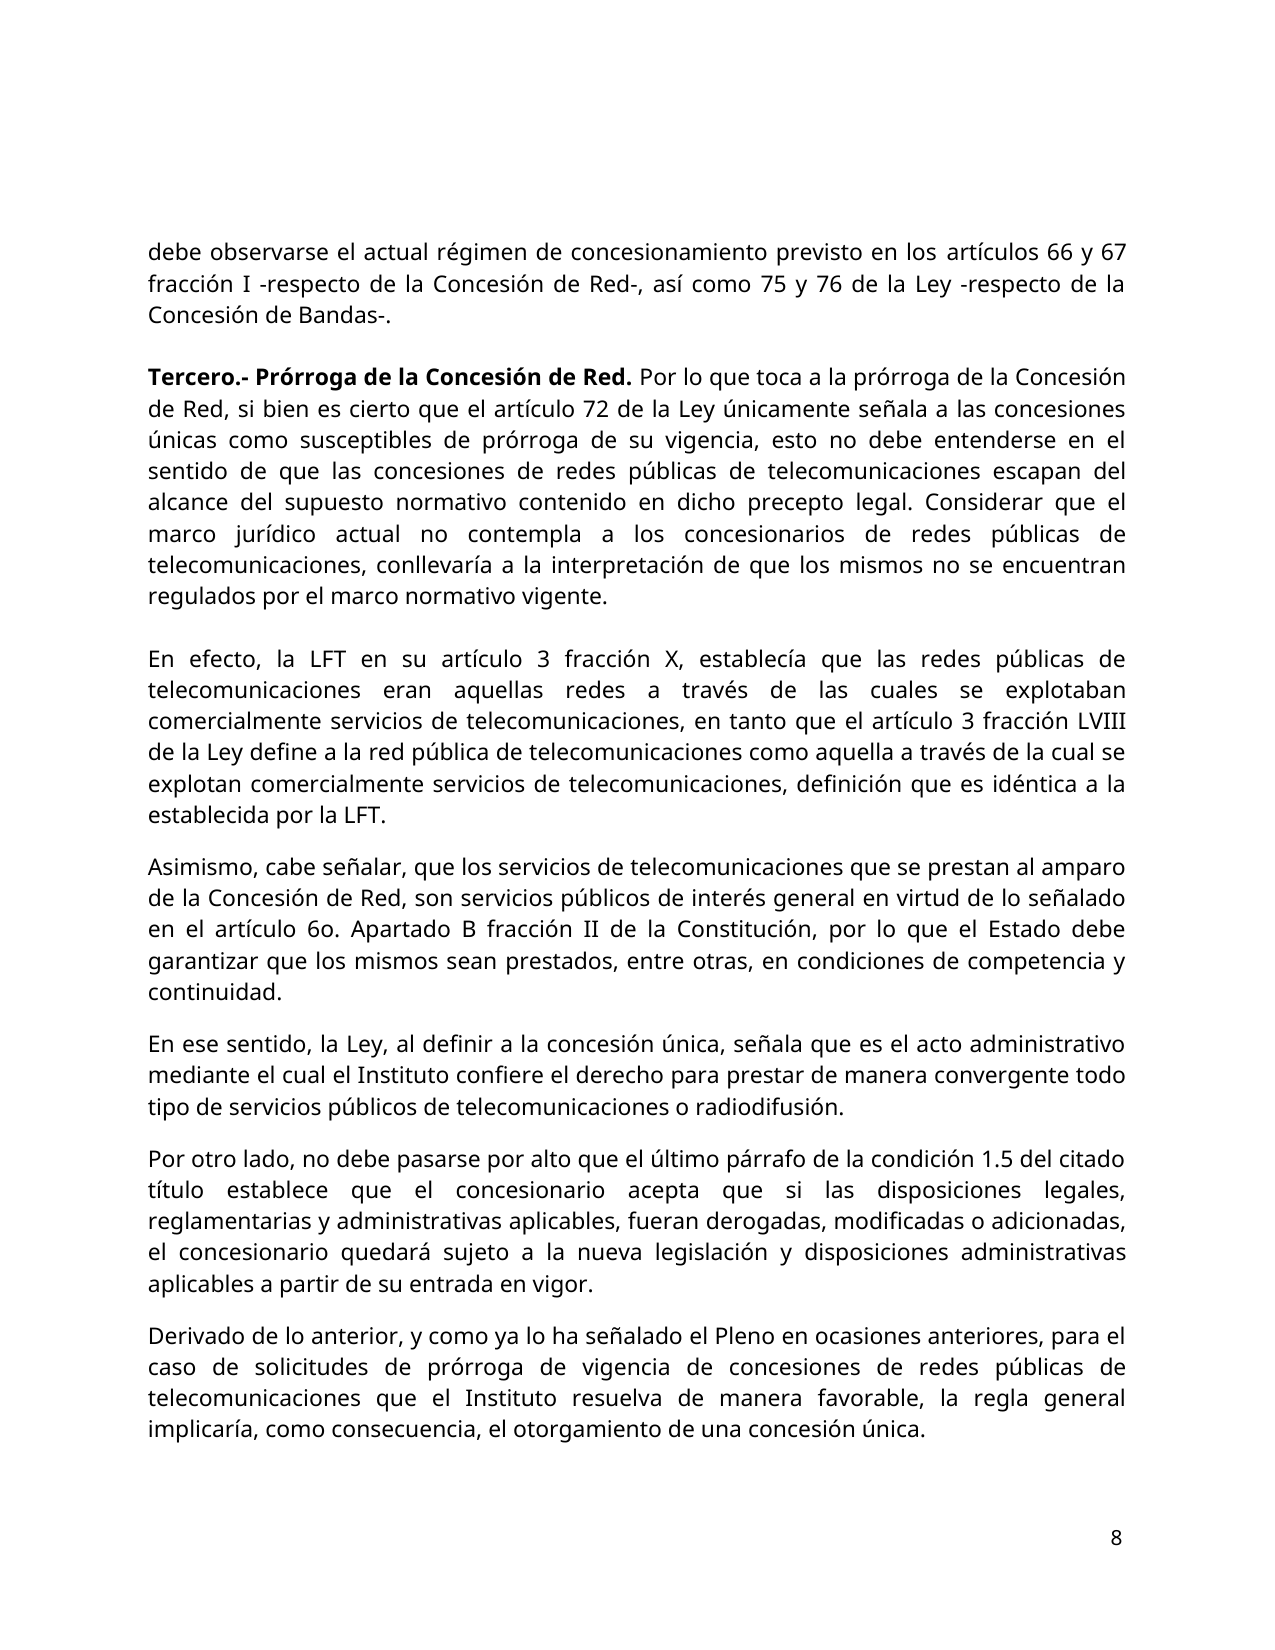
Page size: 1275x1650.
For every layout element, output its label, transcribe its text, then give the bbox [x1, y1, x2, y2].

text Tercero.- Prórroga de la Concesión de Red. Por lo que toca a la prórroga de la Concesión de Red, si bien es cierto que el artículo 72 de la Ley únicamente señala a las concesiones únicas como susceptibles de prórroga de su vigencia, esto no debe entenderse en el sentido de que las concesiones de redes públicas de telecomunicaciones escapan del alcance del supuesto normativo contenido en dicho precepto legal. Considerar que el marco jurídico actual no contempla a los concesionarios de redes públicas de telecomunicaciones, conllevaría a la interpretación de que los mismos no se encuentran regulados por el marco normativo vigente. [148, 361, 1127, 611]
text Por otro lado, no debe pasarse por alto que el último párrafo de la condición 1.5 del citado título establece que el concesionario acepta que si las disposiciones legales, reglamentarias y administrativas aplicables, fueran derogadas, modificadas o adicionadas, el concesionario quedará sujeto a la nueva legislación y disposiciones administrativas aplicables a partir de su entrada en vigor. [148, 1142, 1127, 1299]
text Derivado de lo anterior, y como ya lo ha señalado el Pleno en ocasiones anteriores, para el caso de solicitudes de prórroga de vigencia de concesiones de redes públicas de telecomunicaciones que el Instituto resuelva de manera favorable, la regla general implicaría, como consecuencia, el otorgamiento de una concesión única. [148, 1319, 1127, 1444]
text En efecto, la LFT en su artículo 3 fracción X, establecía que las redes públicas de telecomunicaciones eran aquellas redes a través de las cuales se explotaban comercialmente servicios de telecomunicaciones, en tanto que el artículo 3 fracción LVIII de la Ley define a la red pública de telecomunicaciones como aquella a través de la cual se explotan comercialmente servicios de telecomunicaciones, definición que es idéntica a la establecida por la LFT. [148, 642, 1127, 830]
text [148, 236, 1127, 330]
text En ese sentido, la Ley, al definir a la concesión única, señala que es el acto administrativo mediante el cual el Instituto confiere el derecho para prestar de manera convergente todo tipo de servicios públicos de telecomunicaciones o radiodifusión. [148, 1028, 1127, 1122]
text Asimismo, cabe señalar, que los servicios de telecomunicaciones que se prestan al amparo de la Concesión de Red, son servicios públicos de interés general en virtud de lo señalado en el artículo 6o. Apartado B fracción II de la Constitución, por lo que el Estado debe garantizar que los mismos sean prestados, entre otras, en condiciones de competencia y continuidad. [148, 851, 1127, 1007]
